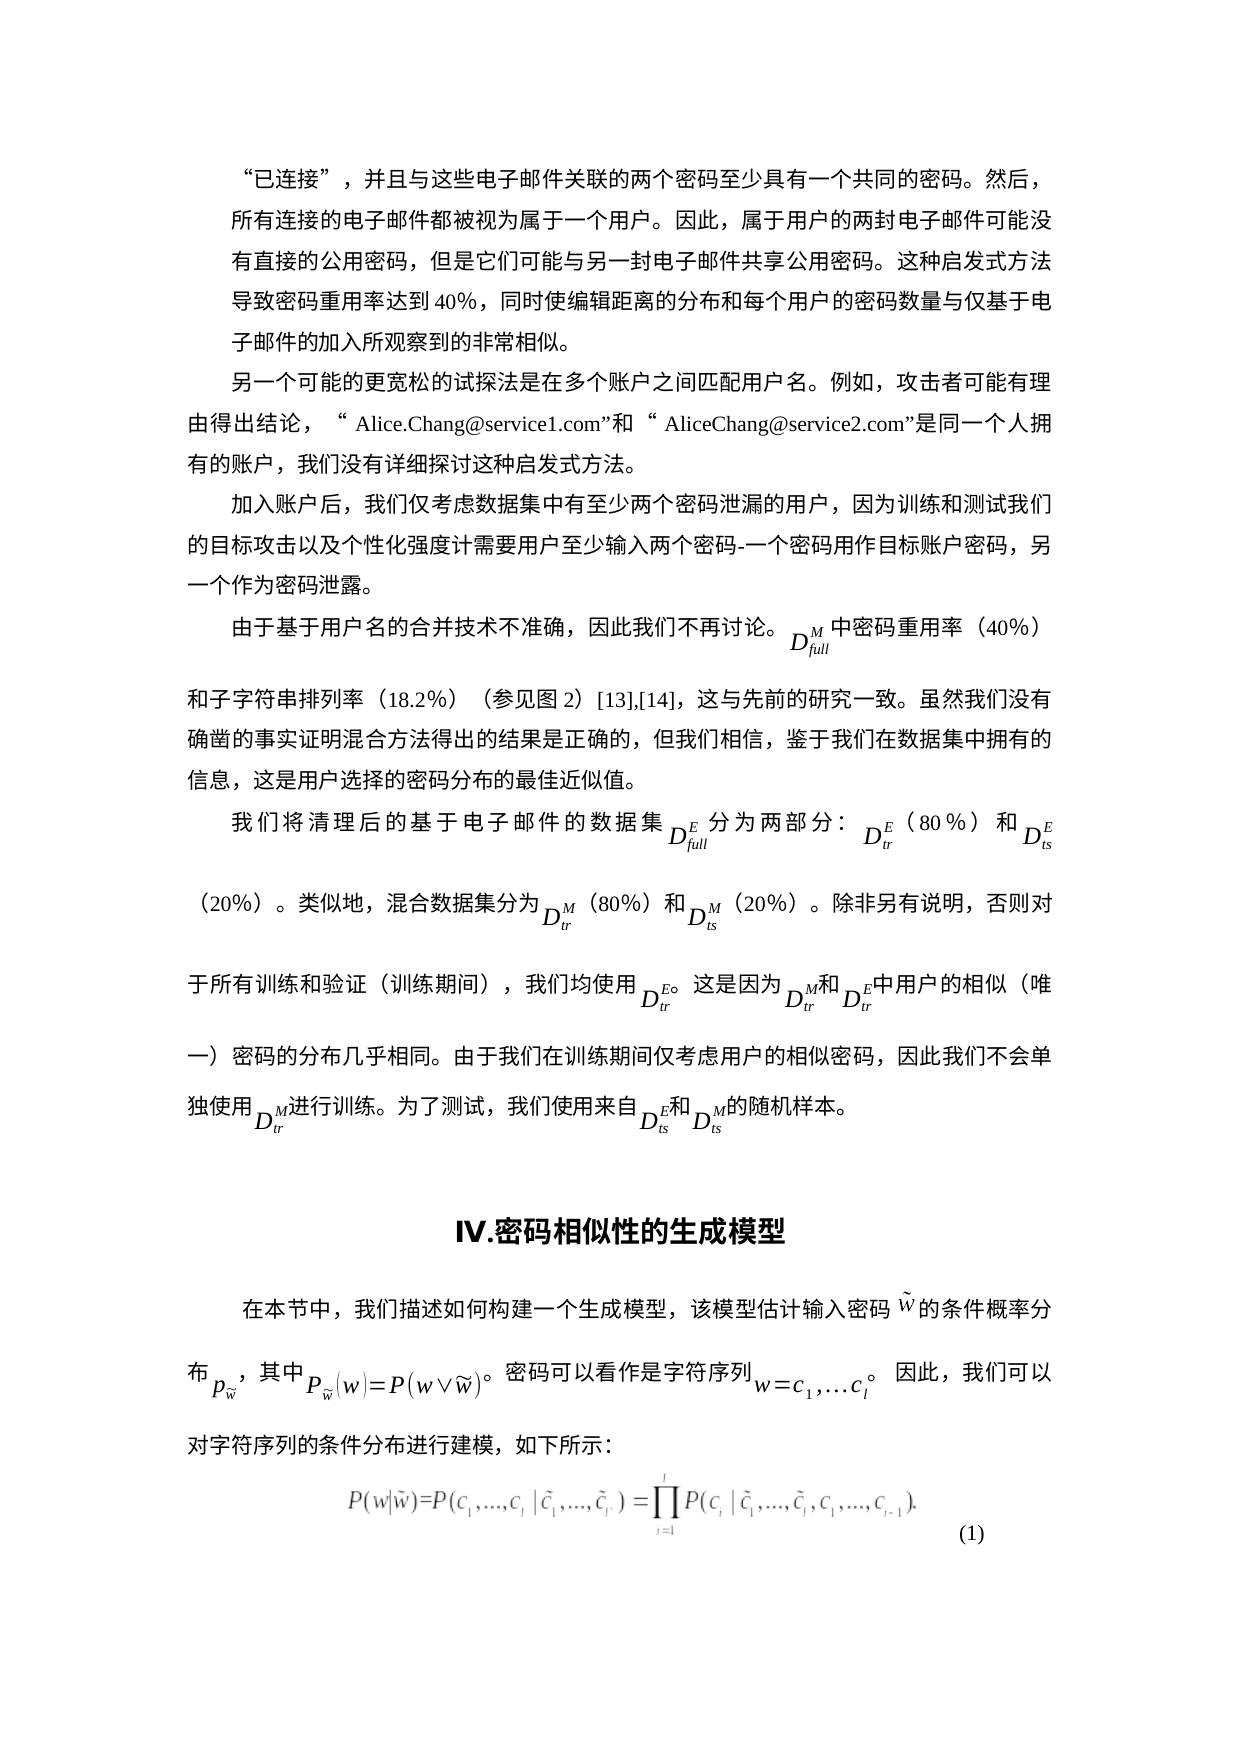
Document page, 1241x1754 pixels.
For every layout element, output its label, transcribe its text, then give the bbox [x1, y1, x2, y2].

text 由于基于用户名的合并技术不准确，因此我们不再讨论。中密码重用率（40％）和子字符串排列率（18.2％）（参见图2）[13],[14]，这与先前的研究一致。虽然我们没有确凿的事实证明混合方法得出的结果是正确的，但我们相信，鉴于我们在数据集中拥有的信息，这是用户选择的密码分布的最佳近似值。 [187, 608, 1053, 795]
text 另一个可能的更宽松的试探法是在多个账户之间匹配用户名。例如，攻击者可能有理由得出结论，“ Alice.Chang@service1.com”和“ AliceChang@service2.com”是同一个人拥有的账户，我们没有详细探讨这种启发式方法。 [187, 365, 1053, 479]
text 加入账户后，我们仅考虑数据集中有至少两个密码泄漏的用户，因为训练和测试我们的目标攻击以及个性化强度计需要用户至少输入两个密码-一个密码用作目标账户密码，另一个作为密码泄露。 [187, 487, 1053, 600]
text 我们将清理后的基于电子邮件的数据集分为两部分：（80％）和（20％）。类似地，混合数据集分为（80％）和（20％）。除非另有说明，否则对于所有训练和验证（训练期间），我们均使用。这是因为和中用户的相似（唯一）密码的分布几乎相同。由于我们在训练期间仅考虑用户的相似密码，因此我们不会单独使用进行训练。为了测试，我们使用来自和的随机样本。 [187, 803, 1053, 1152]
text (1) [187, 1468, 1053, 1565]
text 在本节中，我们描述如何构建一个生成模型，该模型估计输入密码的条件概率分布，其中。密码可以看作是字符序列。 因此，我们可以对字符序列的条件分布进行建模，如下所示： [187, 1273, 1053, 1460]
text Ⅳ.密码相似性的生成模型 [187, 1197, 1053, 1262]
